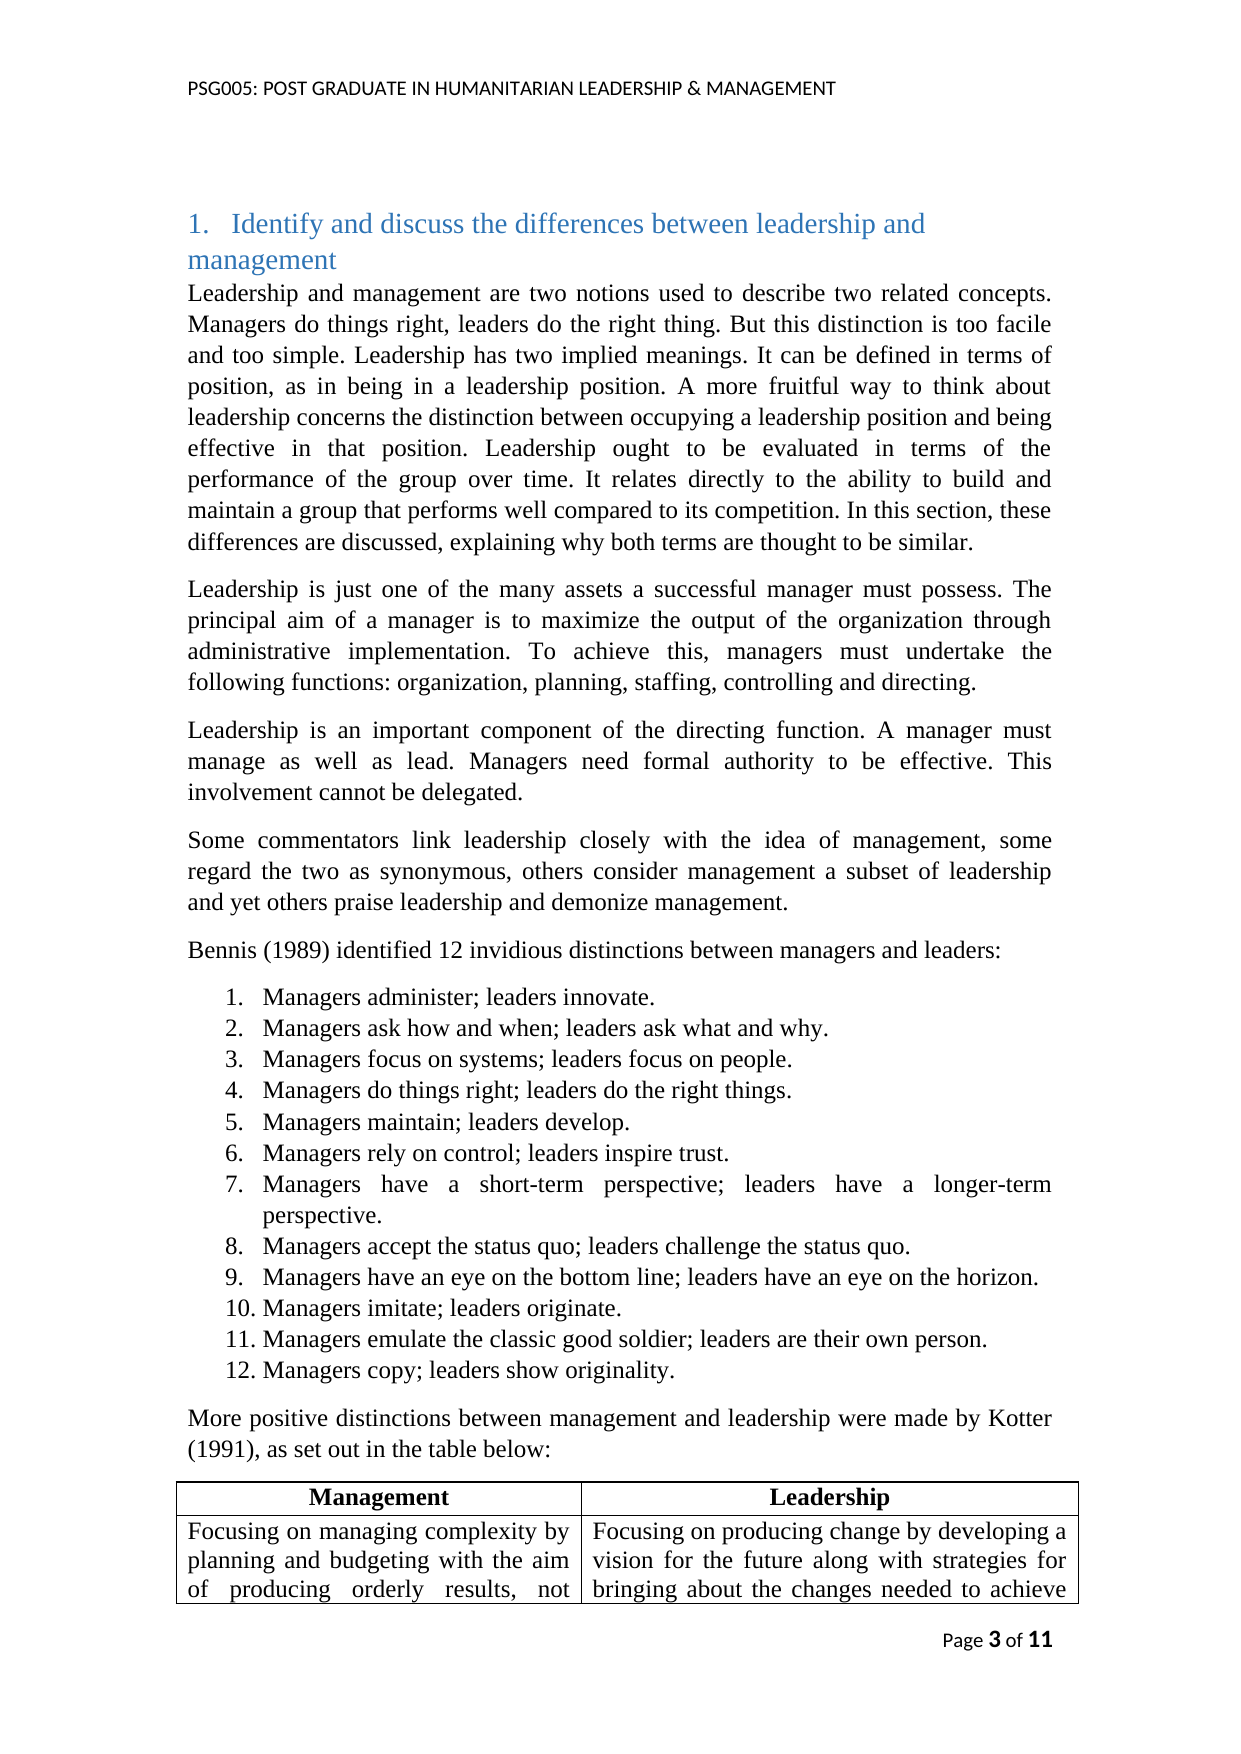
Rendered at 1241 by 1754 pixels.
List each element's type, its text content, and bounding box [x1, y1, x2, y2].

list Managers imitate; leaders originate. [225, 1293, 1053, 1322]
list Managers administer; leaders innovate. [225, 982, 1053, 1011]
list Managers focus on systems; leaders focus on people. [225, 1044, 1053, 1073]
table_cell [582, 1516, 1078, 1602]
list Managers have an eye on the bottom line; leaders have an eye on the horizon. [225, 1262, 1053, 1291]
text Leadership is an important component of the directing function. A manager must manage as well as lead. Managers need formal authority to be effective. This involvement cannot be delegated. [187, 715, 1053, 806]
text Bennis (1989) identified 12 invidious distinctions between managers and leaders: [187, 935, 1053, 963]
list Managers rely on control; leaders inspire trust. [225, 1138, 1053, 1166]
list Managers do things right; leaders do the right things. [225, 1076, 1053, 1104]
list Managers ask how and when; leaders ask what and why. [225, 1013, 1053, 1042]
list Managers maintain; leaders develop. [225, 1107, 1053, 1135]
list Managers have a short-term perspective; leaders have a longer-term perspective. [225, 1169, 1053, 1228]
table_header Management [177, 1483, 581, 1515]
text Leadership and management are two notions used to describe two related concepts. Managers do things right, leaders do the right thing. But this distinction is too facile and too simple. Leadership has two implied meanings. It can be defined in terms of position, as in being in a leadership position. A more fruitful way to think about leadership concerns the distinction between occupying a leadership position and being effective in that position. Leadership ought to be evaluated in terms of the performance of the group over time. It relates directly to the ability to build and maintain a group that performs well compared to its competition. In this section, these differences are discussed, explaining why both terms are thought to be similar. [187, 278, 1053, 555]
subtitle Identify and discuss the differences between leadership and management [187, 206, 1053, 276]
text Leadership is just one of the many assets a successful manager must possess. The principal aim of a manager is to maximize the output of the organization through administrative implementation. To achieve this, managers must undertake the following functions: organization, planning, staffing, controlling and directing. [187, 574, 1053, 696]
list Managers emulate the classic good soldier; leaders are their own person. [225, 1324, 1053, 1353]
list Managers accept the status quo; leaders challenge the status quo. [225, 1231, 1053, 1259]
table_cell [177, 1516, 581, 1602]
text More positive distinctions between management and leadership were made by Kotter (1991), as set out in the table below: [187, 1403, 1053, 1462]
table_header Leadership [582, 1483, 1078, 1515]
text Some commentators link leadership closely with the idea of management, some regard the two as synonymous, others consider management a subset of leadership and yet others praise leadership and demonize management. [187, 825, 1053, 916]
list Managers copy; leaders show originality. [225, 1355, 1053, 1384]
